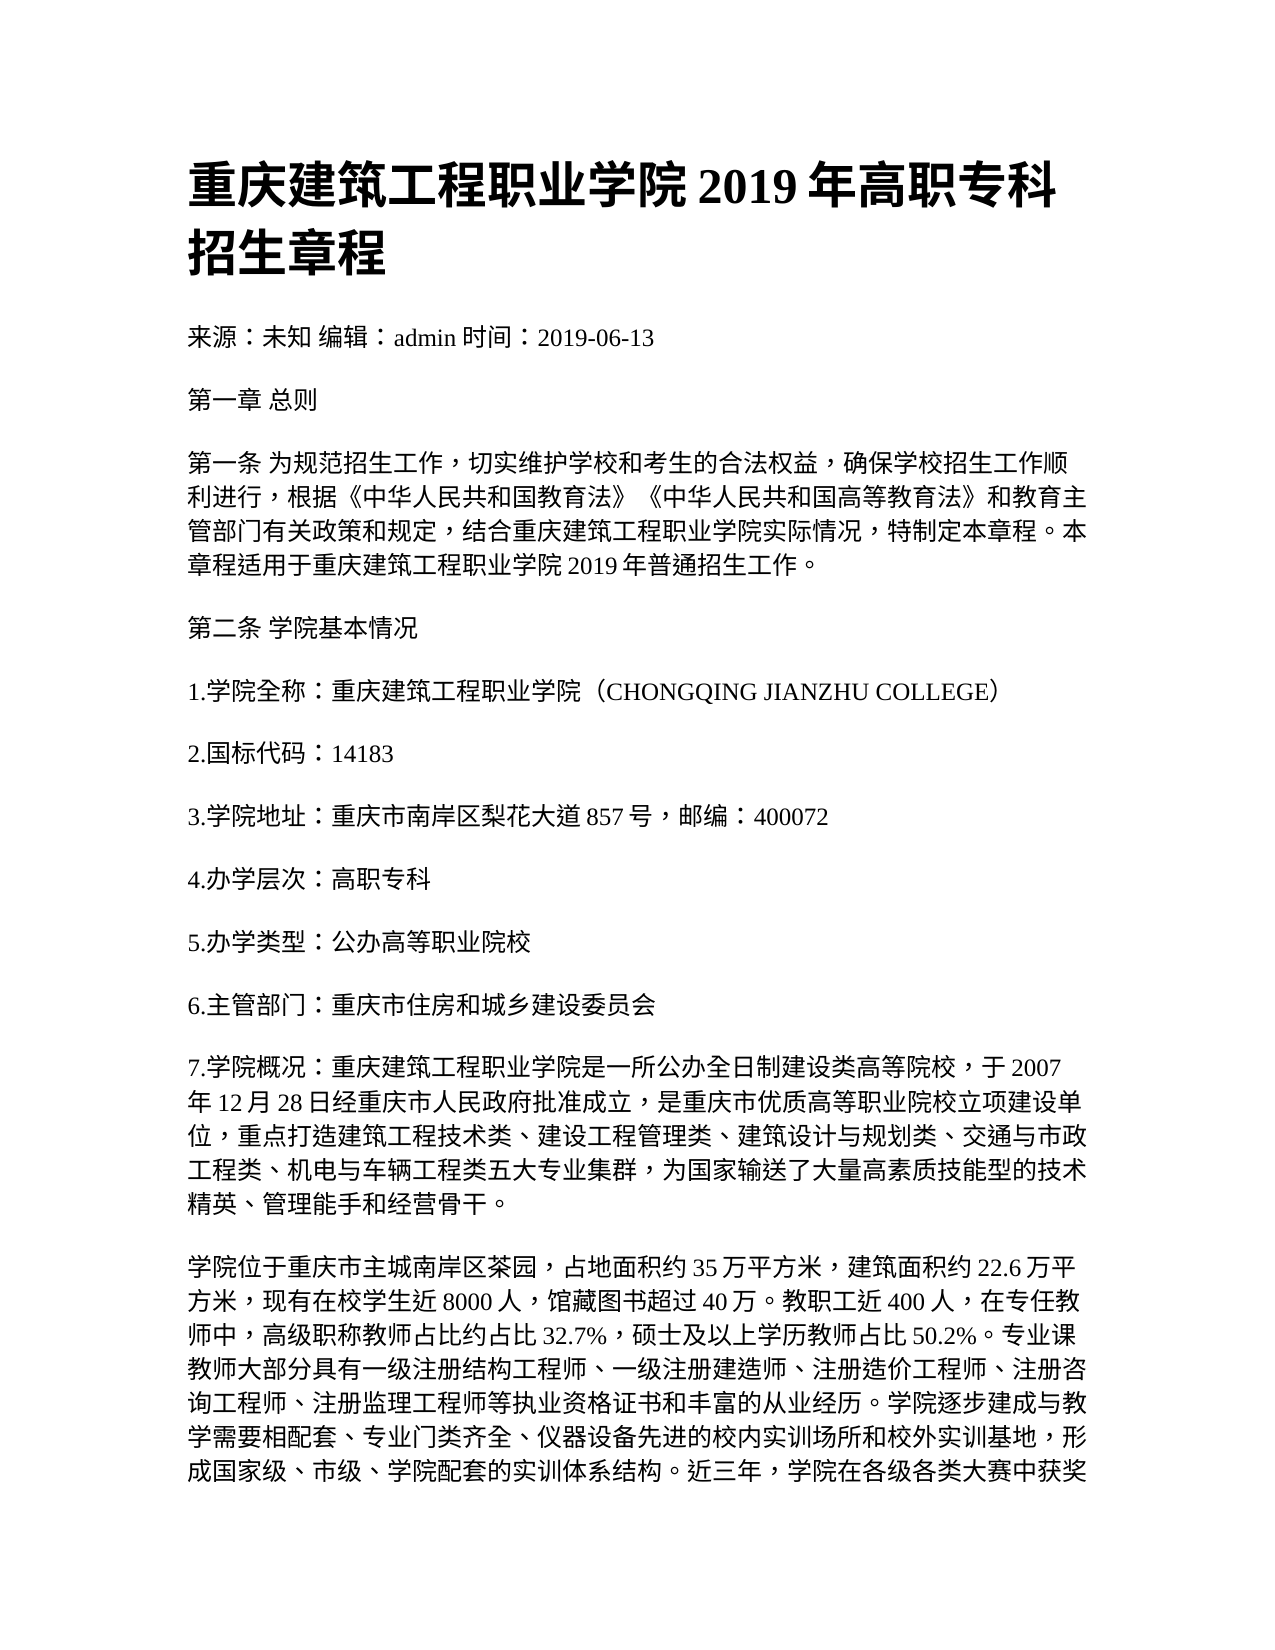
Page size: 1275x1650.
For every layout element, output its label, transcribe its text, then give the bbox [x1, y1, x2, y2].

text 第一条 为规范招生工作，切实维护学校和考生的合法权益，确保学校招生工作顺利进行，根据《中华人民共和国教育法》《中华人民共和国高等教育法》和教育主管部门有关政策和规定，结合重庆建筑工程职业学院实际情况，特制定本章程。本章程适用于重庆建筑工程职业学院2019年普通招生工作。 [187, 445, 1087, 582]
text 3.学院地址：重庆市南岸区梨花大道857号，邮编：400072 [187, 799, 1087, 833]
text 第二条 学院基本情况 [187, 610, 1087, 644]
text 2.国标代码：14183 [187, 736, 1087, 770]
text 7.学院概况：重庆建筑工程职业学院是一所公办全日制建设类高等院校，于2007年12月28日经重庆市人民政府批准成立，是重庆市优质高等职业院校立项建设单位，重点打造建筑工程技术类、建设工程管理类、建筑设计与规划类、交通与市政工程类、机电与车辆工程类五大专业集群，为国家输送了大量高素质技能型的技术精英、管理能手和经营骨干。 [187, 1050, 1087, 1220]
text 1.学院全称：重庆建筑工程职业学院（CHONGQING JIANZHU COLLEGE） [187, 673, 1087, 707]
text 第一章 总则 [187, 383, 1087, 417]
subtitle 重庆建筑工程职业学院2019年高职专科招生章程 [187, 150, 1087, 286]
text 5.办学类型：公办高等职业院校 [187, 924, 1087, 958]
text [187, 1249, 1087, 1488]
text 来源：未知 编辑：admin 时间：2019-06-13 [187, 320, 1087, 354]
text 6.主管部门：重庆市住房和城乡建设委员会 [187, 987, 1087, 1021]
text 4.办学层次：高职专科 [187, 862, 1087, 896]
